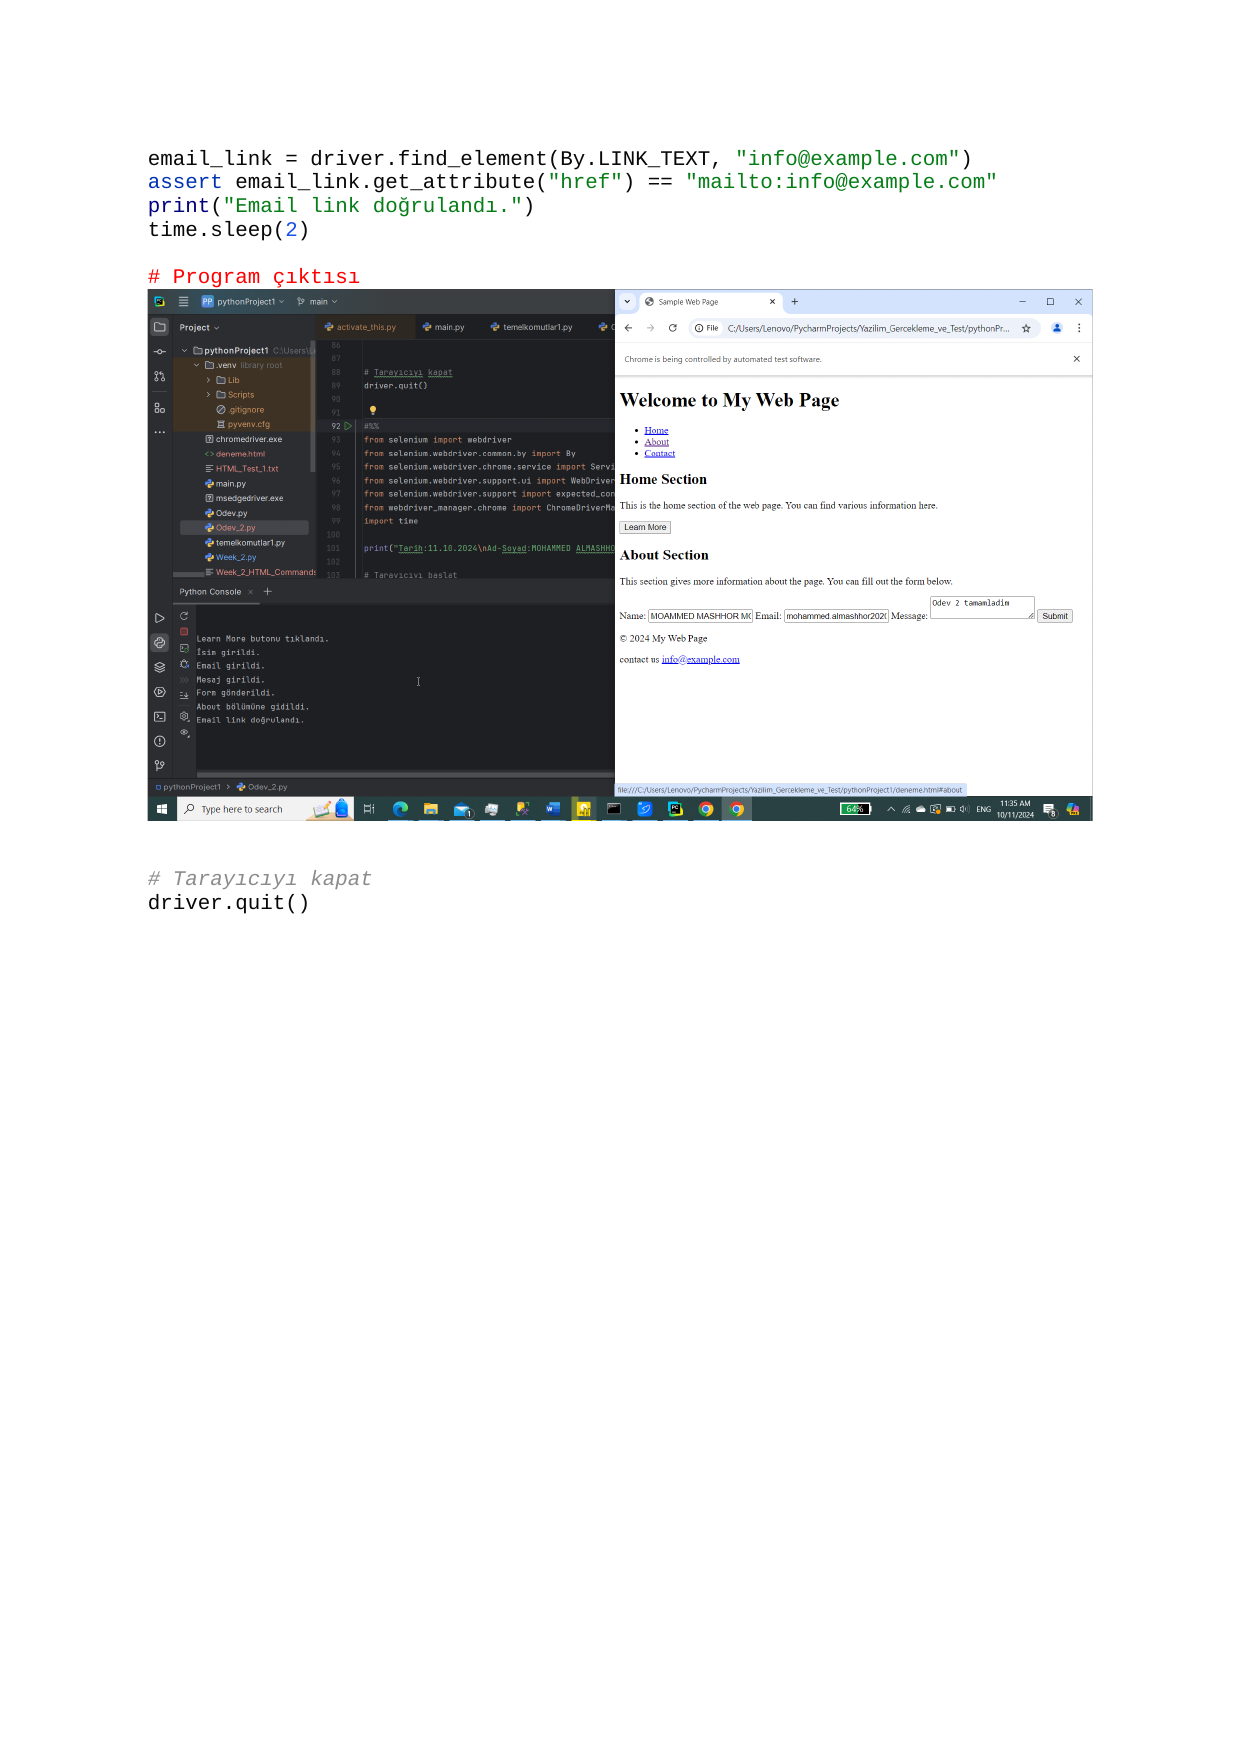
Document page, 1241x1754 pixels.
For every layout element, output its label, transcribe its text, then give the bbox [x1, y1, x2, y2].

picture [147, 289, 1093, 821]
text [148, 148, 1093, 289]
text # Tarayıcıyı kapat driver.quit() [148, 821, 1093, 916]
